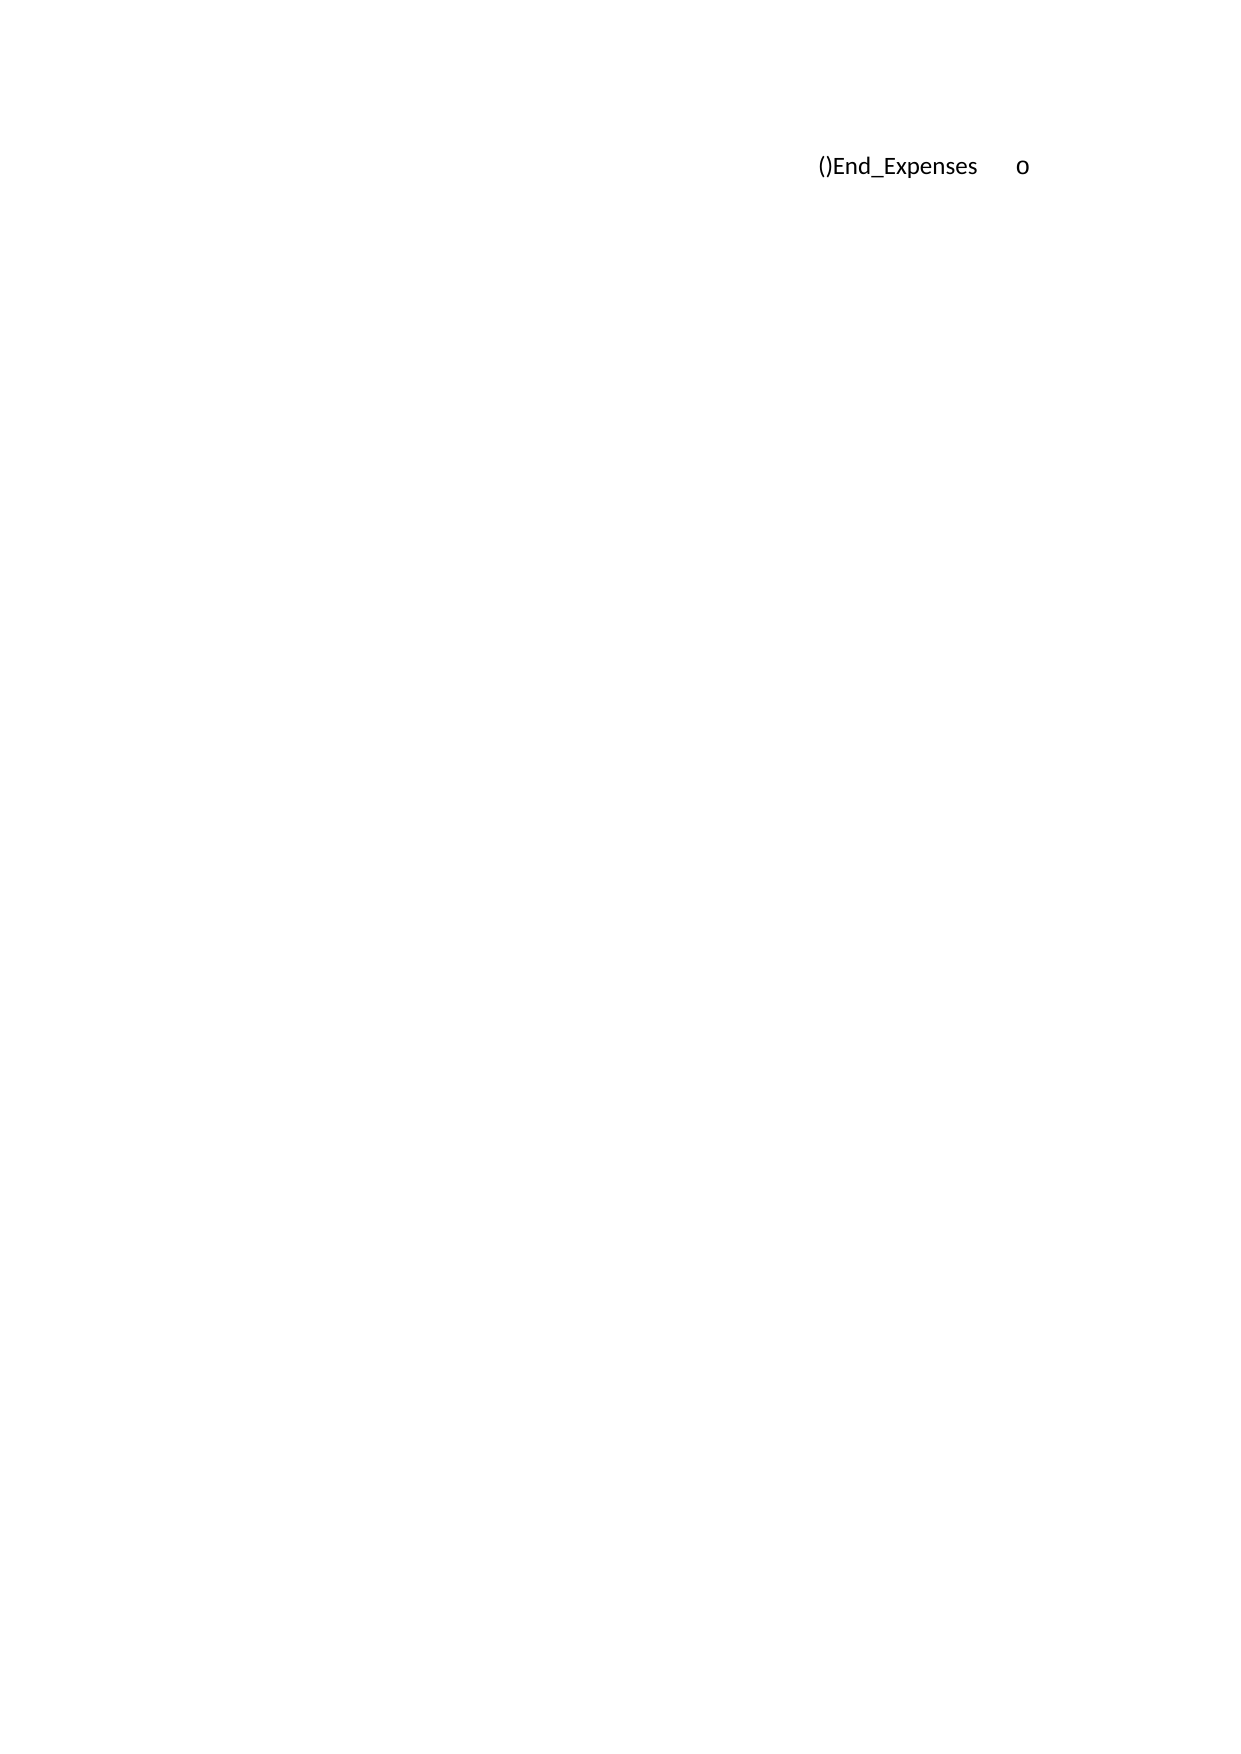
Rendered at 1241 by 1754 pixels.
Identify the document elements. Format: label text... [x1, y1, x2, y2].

list End_Expenses() [187, 150, 1015, 182]
